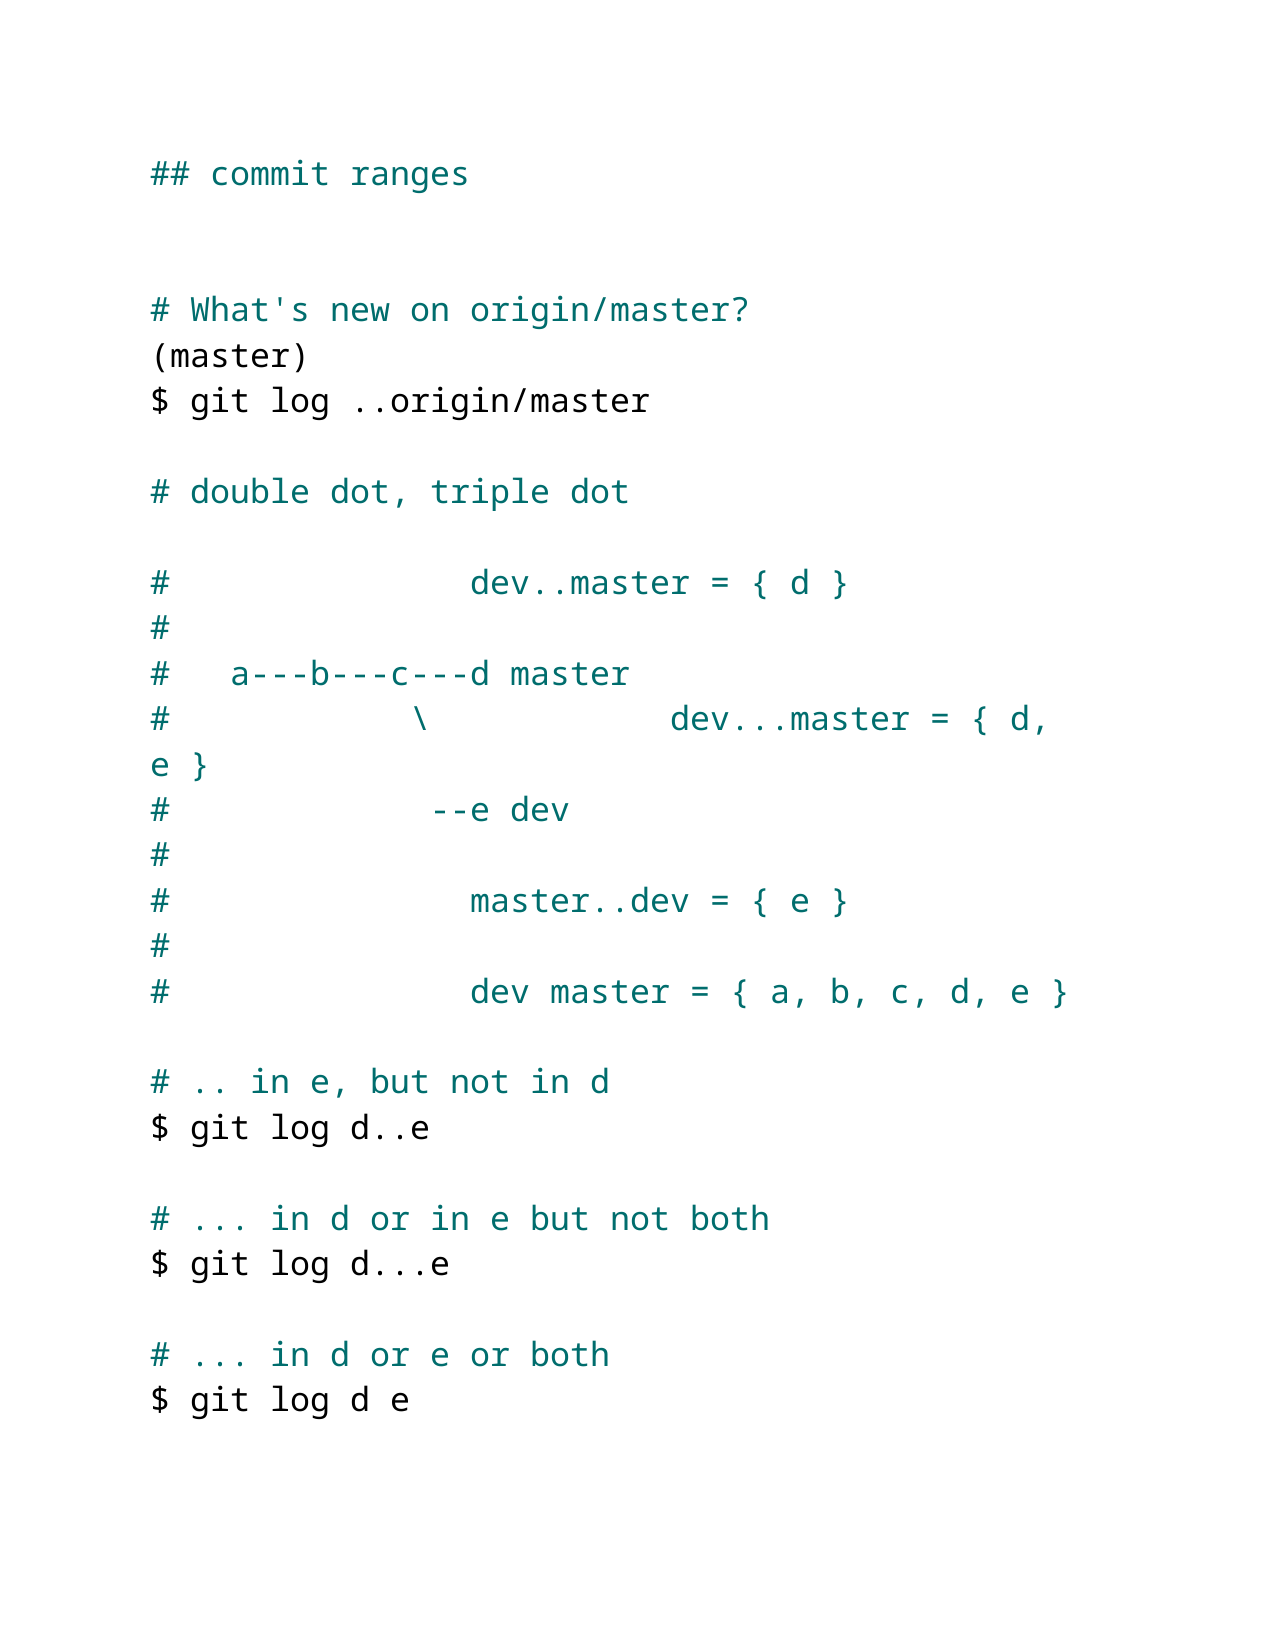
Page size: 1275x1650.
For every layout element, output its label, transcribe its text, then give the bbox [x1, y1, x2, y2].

text # \ dev...master = { d, e } [150, 695, 1125, 786]
text # ... in d or in e but not both [150, 1194, 1125, 1240]
text # ... in d or e or both [150, 1331, 1125, 1376]
text $ git log d..e [150, 1104, 1125, 1149]
text # What's new on origin/master? [150, 286, 1125, 332]
text $ git log d e [150, 1376, 1125, 1422]
text # [150, 922, 1125, 967]
text # [150, 604, 1125, 649]
text # --e dev [150, 786, 1125, 831]
text $ git log ..origin/master [150, 377, 1125, 422]
text # master..dev = { e } [150, 877, 1125, 922]
text # [150, 831, 1125, 877]
text ## commit ranges [150, 150, 1125, 195]
text # .. in e, but not in d [150, 1058, 1125, 1104]
text # dev master = { a, b, c, d, e } [150, 967, 1125, 1013]
text # double dot, triple dot [150, 468, 1125, 513]
text $ git log d...e [150, 1240, 1125, 1285]
text (master) [150, 332, 1125, 377]
text # dev..master = { d } [150, 559, 1125, 604]
text # a---b---c---d master [150, 649, 1125, 695]
